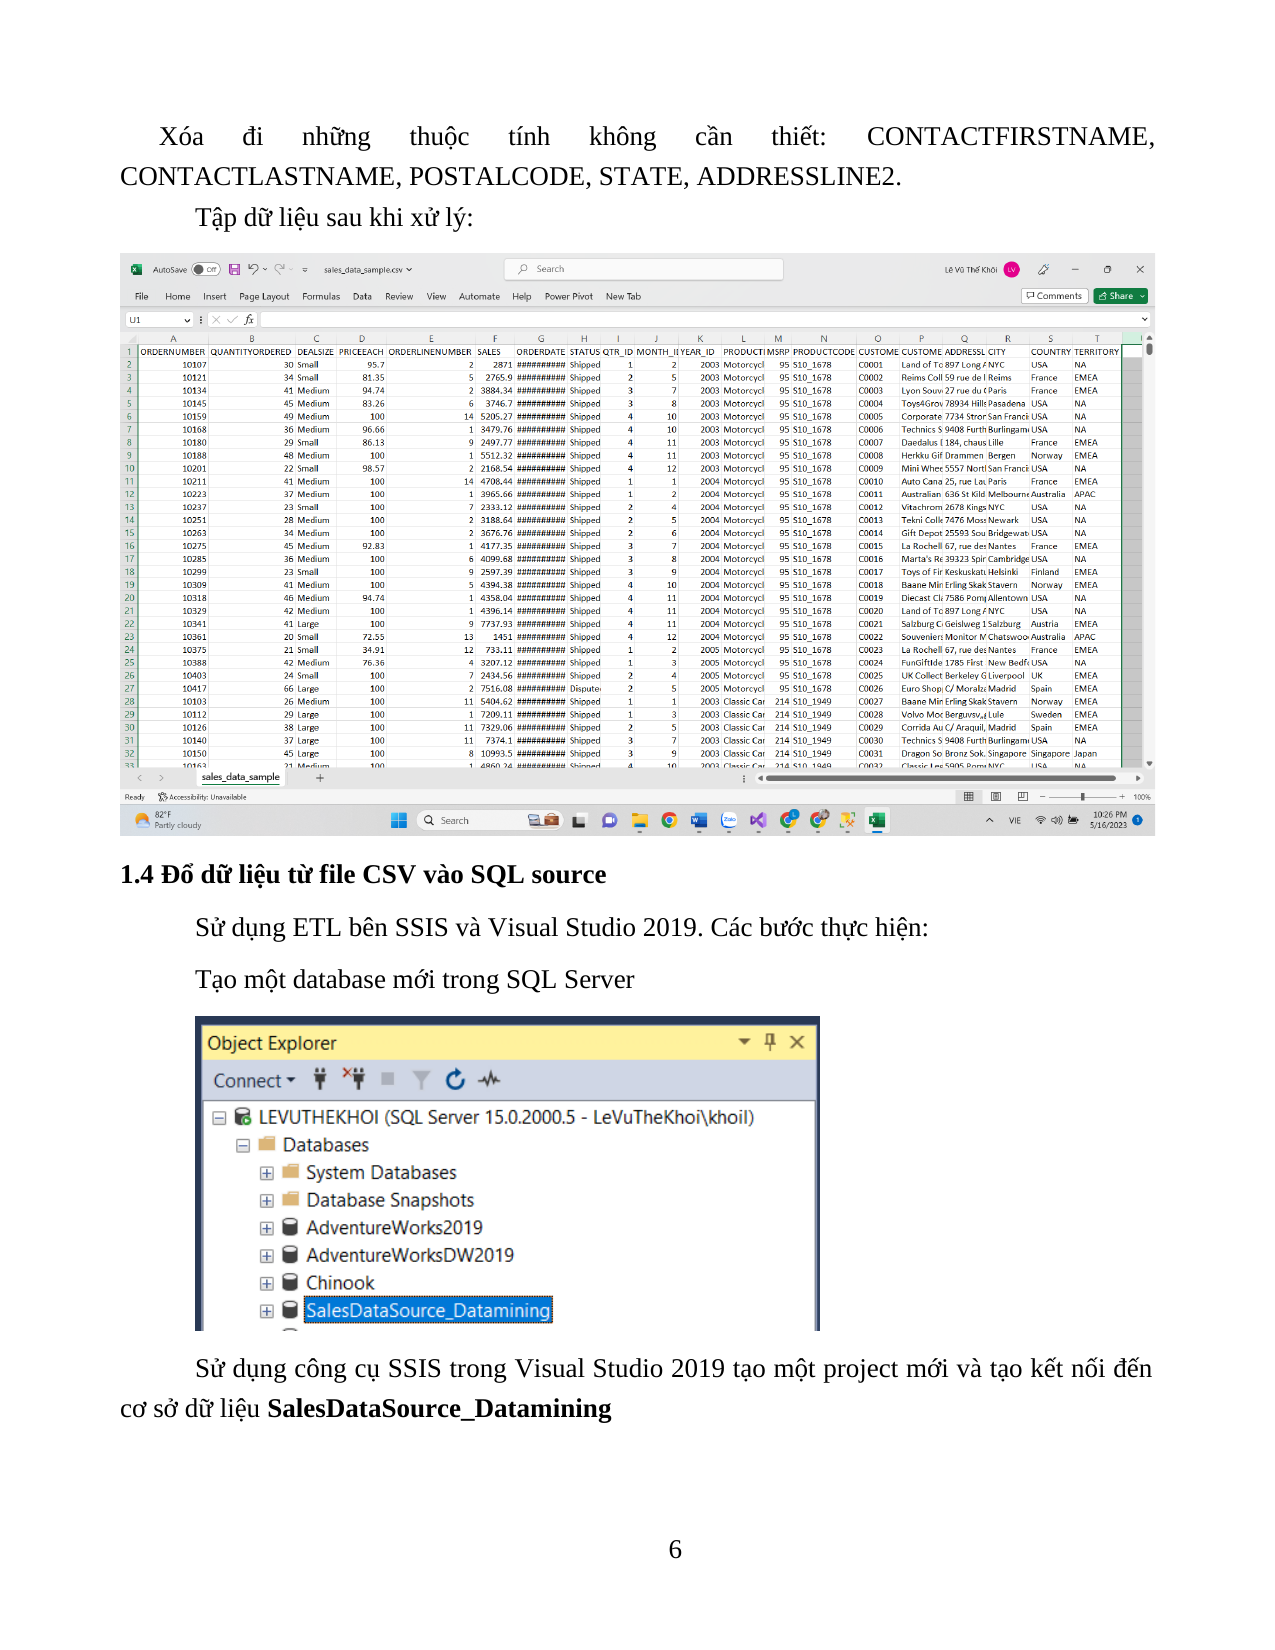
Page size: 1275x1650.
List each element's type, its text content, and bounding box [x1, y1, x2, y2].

text Tập dữ liệu sau khi xử lý: [120, 201, 1155, 232]
text Sử dụng công cụ SSIS trong Visual Studio 2019 tạo một project mới và tạo kết nối đến cơ sở dữ liệu SalesDataSource_Datamining [120, 1352, 1155, 1423]
picture [120, 253, 1155, 836]
picture [195, 1016, 820, 1331]
text Sử dụng ETL bên SSIS và Visual Studio 2019. Các bước thực hiện: [120, 911, 1155, 942]
text 1.4 Đổ dữ liệu từ file CSV vào SQL source [120, 858, 1155, 889]
text Tạo một database mới trong SQL Server [120, 963, 1155, 995]
text Xóa đi những thuộc tính không cần thiết: CONTACTFIRSTNAME, CONTACTLASTNAME, POSTALCODE, STATE, ADDRESSLINE2. [120, 120, 1155, 192]
